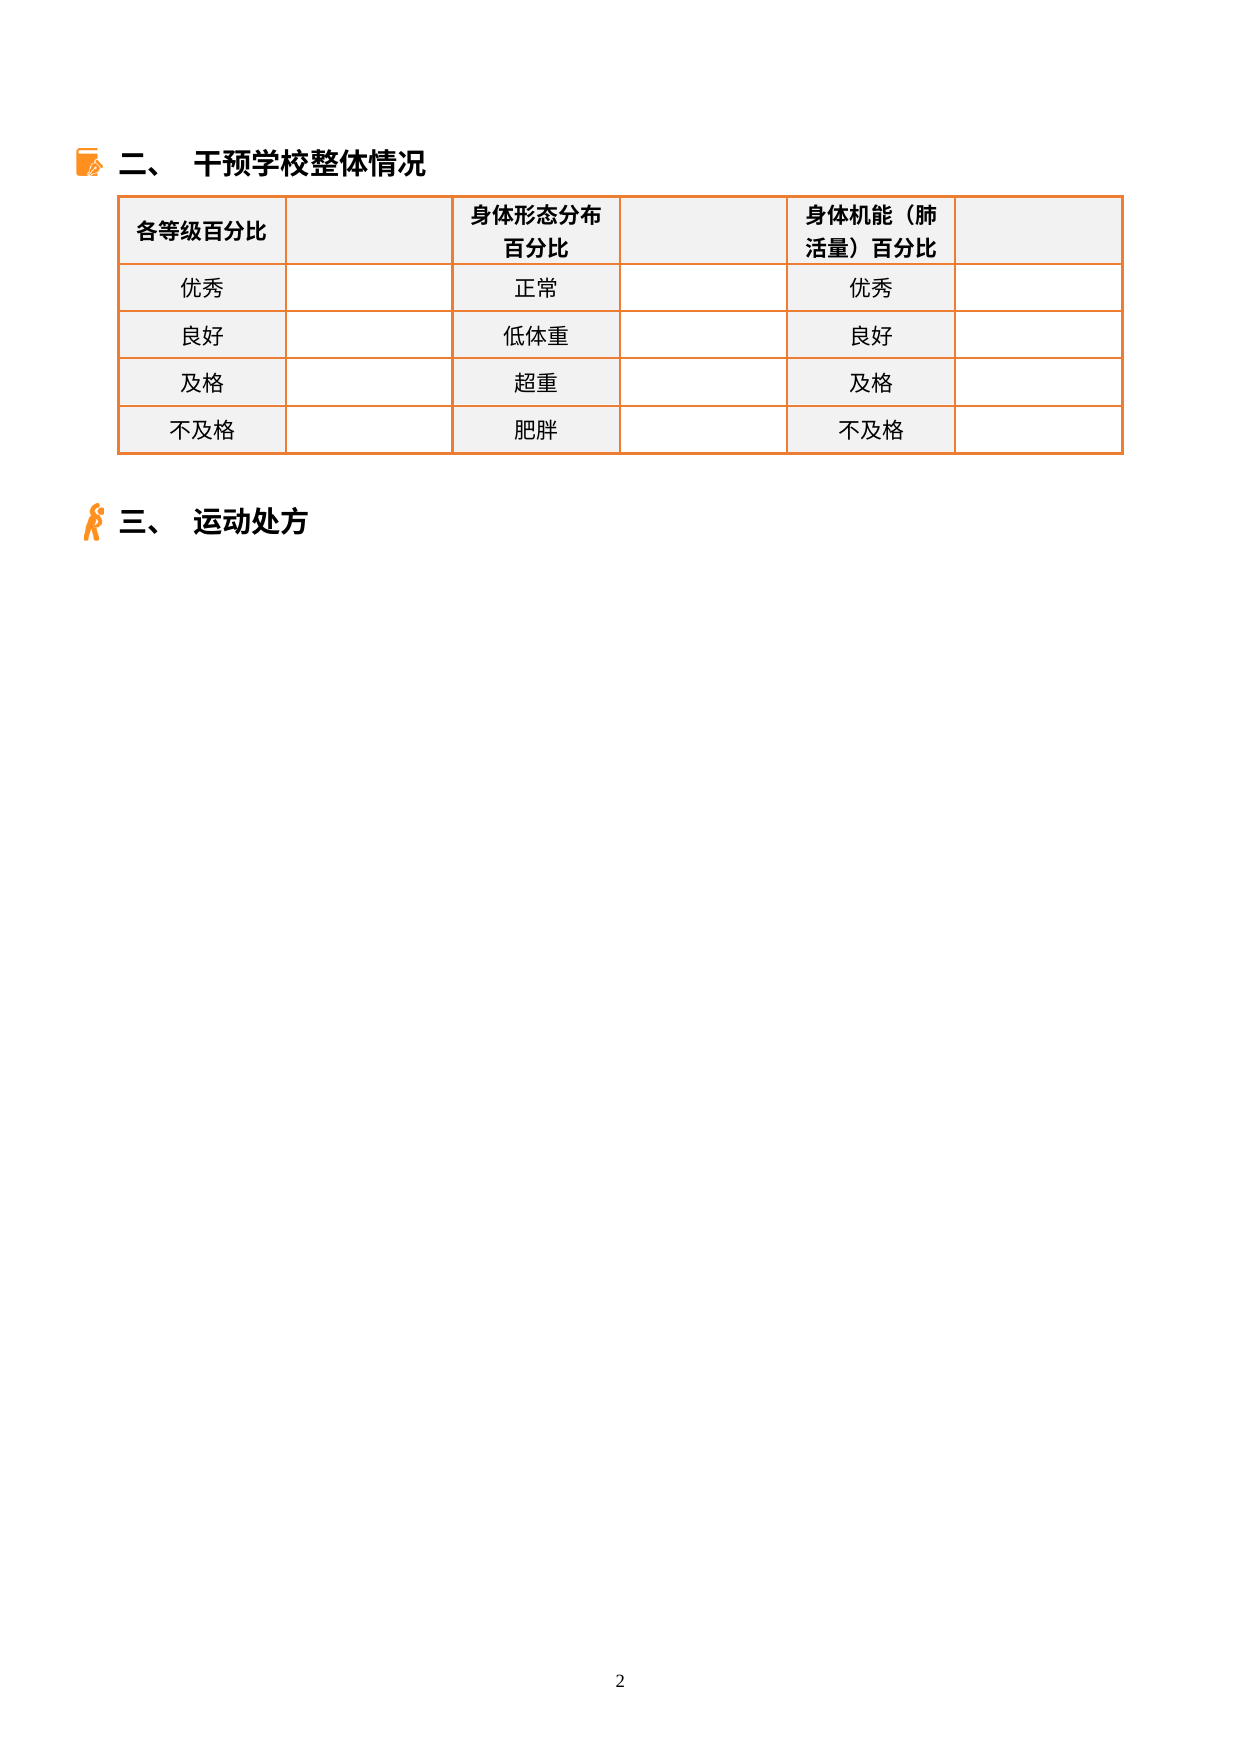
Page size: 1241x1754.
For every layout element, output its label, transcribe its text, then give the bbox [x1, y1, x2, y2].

table_cell [621, 312, 786, 357]
picture [76, 148, 103, 176]
picture [83, 503, 104, 541]
table_cell [621, 265, 786, 310]
table_cell [287, 359, 451, 404]
table_cell [956, 359, 1121, 404]
table_cell [287, 407, 451, 452]
table_cell 及格 [788, 359, 954, 404]
table_cell [287, 265, 451, 310]
table_cell 优秀 [120, 265, 285, 310]
table_header [621, 198, 786, 263]
table_cell [621, 359, 786, 404]
list 干预学校整体情况 [118, 129, 1122, 194]
table_cell [956, 265, 1121, 310]
table_cell 不及格 [788, 407, 954, 452]
table_header [287, 198, 451, 263]
table_cell 超重 [454, 359, 619, 404]
table_cell [956, 312, 1121, 357]
table_header 身体形态分布百分比 [454, 198, 619, 263]
table_cell [956, 407, 1121, 452]
table_cell 及格 [120, 359, 285, 404]
table_cell 低体重 [454, 312, 619, 357]
list 运动处方 [118, 487, 1122, 552]
table_header 身体机能（肺活量）百分比 [788, 198, 954, 263]
table_header [956, 198, 1121, 263]
table_cell 正常 [454, 265, 619, 310]
table_header 各等级百分比 [120, 198, 285, 263]
table_cell 不及格 [120, 407, 285, 452]
table_cell 良好 [788, 312, 954, 357]
table_cell [287, 312, 451, 357]
table_cell [621, 407, 786, 452]
table_cell 肥胖 [454, 407, 619, 452]
table_cell 优秀 [788, 265, 954, 310]
table_cell 良好 [120, 312, 285, 357]
